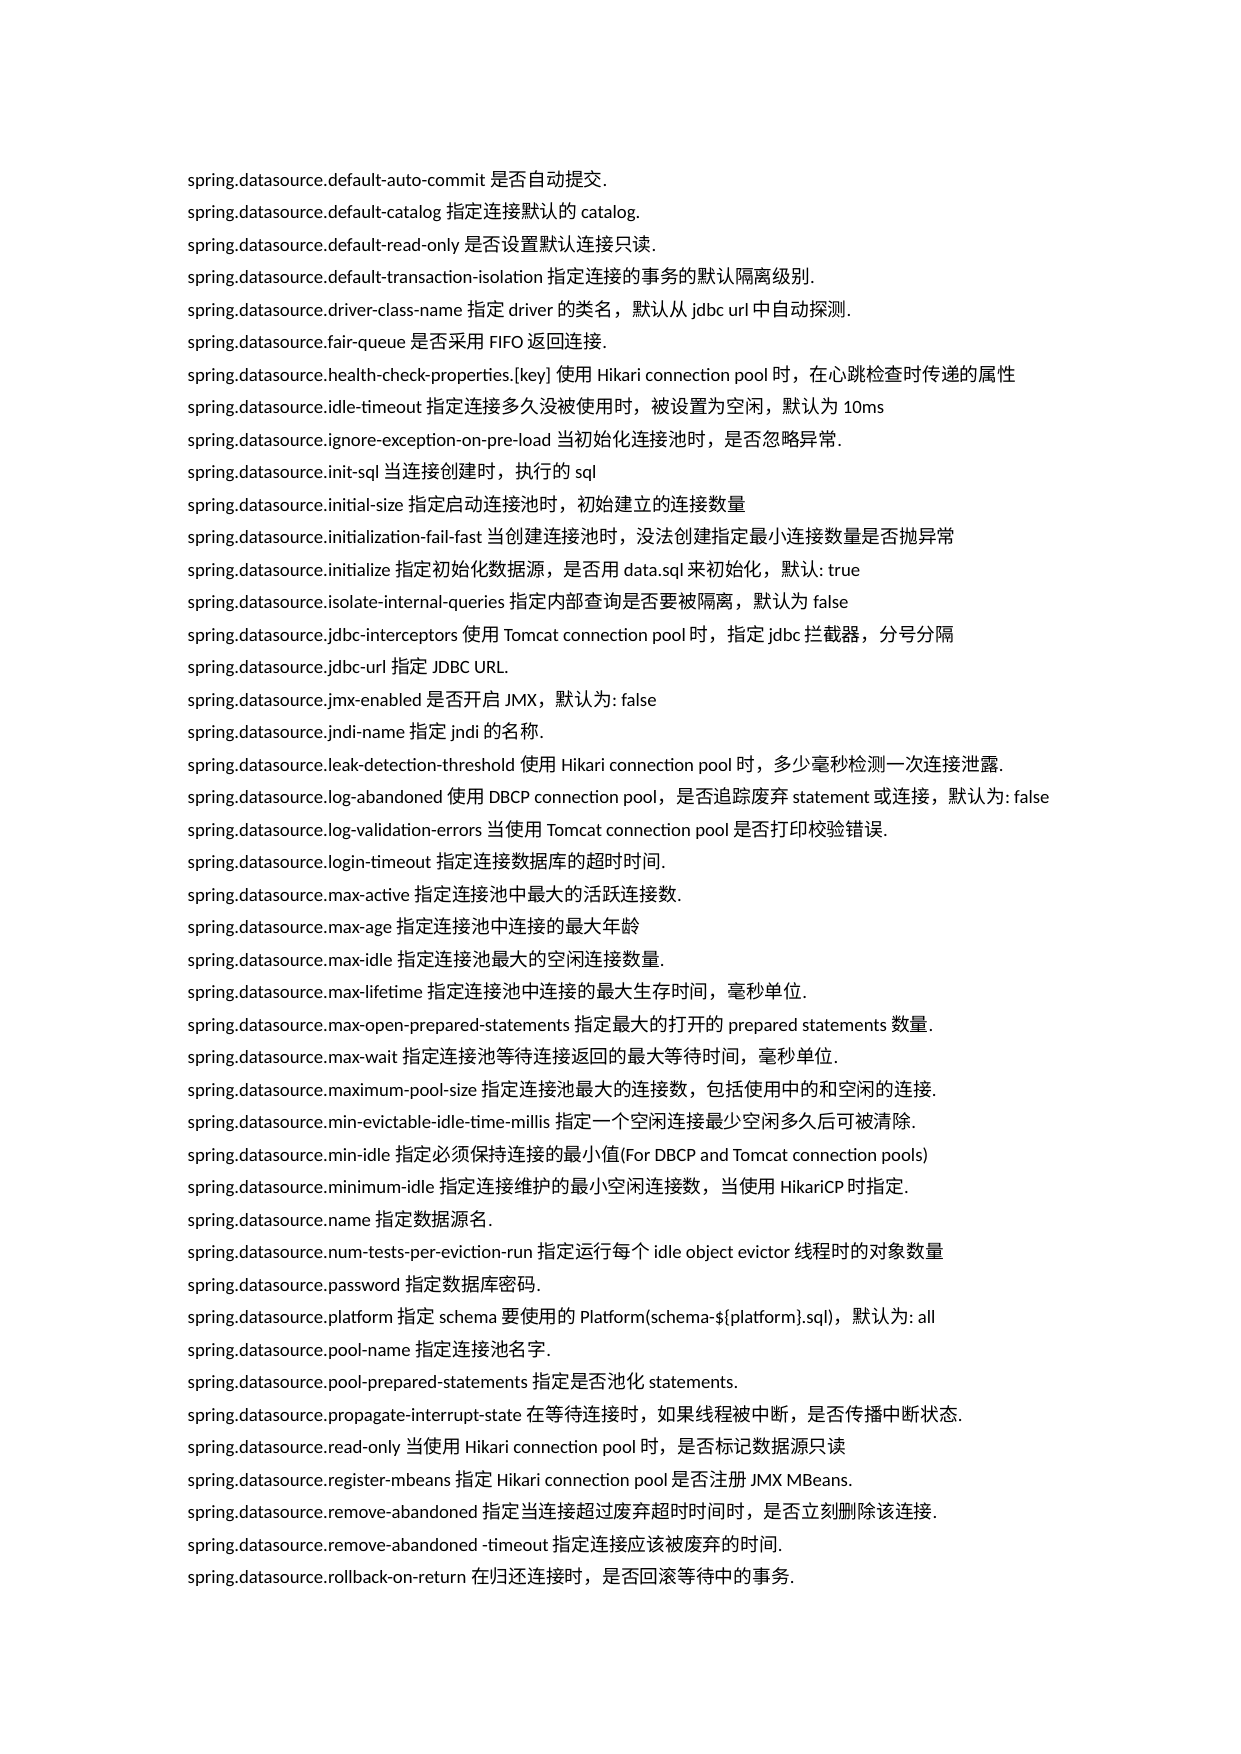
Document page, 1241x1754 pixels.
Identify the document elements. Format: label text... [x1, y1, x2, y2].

text spring.datasource.health-check-properties.[key] 使用Hikari connection pool时，在心跳检查时传递的属性 [187, 357, 1053, 389]
text spring.datasource.jdbc-url 指定JDBC URL. [187, 649, 1053, 682]
text spring.datasource.read-only 当使用Hikari connection pool时，是否标记数据源只读 [187, 1429, 1053, 1462]
text spring.datasource.login-timeout 指定连接数据库的超时时间. [187, 844, 1053, 877]
text spring.datasource.initial-size 指定启动连接池时，初始建立的连接数量 [187, 487, 1053, 519]
text spring.datasource.password 指定数据库密码. [187, 1267, 1053, 1299]
text spring.datasource.idle-timeout 指定连接多久没被使用时，被设置为空闲，默认为10ms [187, 389, 1053, 422]
text spring.datasource.jdbc-interceptors 使用Tomcat connection pool时，指定jdbc拦截器，分号分隔 [187, 617, 1053, 649]
text spring.datasource.default-catalog 指定连接默认的catalog. [187, 194, 1053, 227]
text spring.datasource.log-abandoned 使用DBCP connection pool，是否追踪废弃statement或连接，默认为: false [187, 779, 1053, 812]
text spring.datasource.platform 指定schema要使用的Platform(schema-${platform}.sql)，默认为: all [187, 1299, 1053, 1332]
text spring.datasource.register-mbeans 指定Hikari connection pool是否注册JMX MBeans. [187, 1462, 1053, 1494]
text spring.datasource.name 指定数据源名. [187, 1202, 1053, 1234]
text spring.datasource.pool-name 指定连接池名字. [187, 1332, 1053, 1364]
text spring.datasource.init-sql 当连接创建时，执行的sql [187, 454, 1053, 487]
text spring.datasource.propagate-interrupt-state 在等待连接时，如果线程被中断，是否传播中断状态. [187, 1397, 1053, 1429]
text spring.datasource.max-open-prepared-statements 指定最大的打开的prepared statements数量. [187, 1007, 1053, 1039]
text spring.datasource.default-read-only 是否设置默认连接只读. [187, 227, 1053, 259]
text spring.datasource.log-validation-errors 当使用Tomcat connection pool是否打印校验错误. [187, 812, 1053, 844]
text spring.datasource.jndi-name 指定jndi的名称. [187, 714, 1053, 747]
text spring.datasource.initialization-fail-fast 当创建连接池时，没法创建指定最小连接数量是否抛异常 [187, 519, 1053, 552]
text spring.datasource.remove-abandoned -timeout指定连接应该被废弃的时间. [187, 1527, 1053, 1559]
text spring.datasource.ignore-exception-on-pre-load 当初始化连接池时，是否忽略异常. [187, 422, 1053, 454]
text spring.datasource.num-tests-per-eviction-run 指定运行每个idle object evictor线程时的对象数量 [187, 1234, 1053, 1267]
text spring.datasource.rollback-on-return 在归还连接时，是否回滚等待中的事务. [187, 1559, 1053, 1592]
text spring.datasource.min-evictable-idle-time-millis 指定一个空闲连接最少空闲多久后可被清除. [187, 1104, 1053, 1137]
text spring.datasource.isolate-internal-queries 指定内部查询是否要被隔离，默认为false [187, 584, 1053, 617]
text spring.datasource.driver-class-name 指定driver的类名，默认从jdbc url中自动探测. [187, 292, 1053, 324]
text spring.datasource.maximum-pool-size 指定连接池最大的连接数，包括使用中的和空闲的连接. [187, 1072, 1053, 1104]
text spring.datasource.fair-queue 是否采用FIFO返回连接. [187, 324, 1053, 357]
text spring.datasource.max-age 指定连接池中连接的最大年龄 [187, 909, 1053, 942]
text spring.datasource.minimum-idle 指定连接维护的最小空闲连接数，当使用HikariCP时指定. [187, 1169, 1053, 1202]
text spring.datasource.leak-detection-threshold 使用Hikari connection pool时，多少毫秒检测一次连接泄露. [187, 747, 1053, 779]
text spring.datasource.initialize 指定初始化数据源，是否用data.sql来初始化，默认: true [187, 552, 1053, 584]
text spring.datasource.max-wait 指定连接池等待连接返回的最大等待时间，毫秒单位. [187, 1039, 1053, 1072]
text spring.datasource.max-active 指定连接池中最大的活跃连接数. [187, 877, 1053, 909]
text spring.datasource.default-auto-commit 是否自动提交. [187, 162, 1053, 194]
text spring.datasource.min-idle 指定必须保持连接的最小值(For DBCP and Tomcat connection pools) [187, 1137, 1053, 1169]
text spring.datasource.max-lifetime 指定连接池中连接的最大生存时间，毫秒单位. [187, 974, 1053, 1007]
text spring.datasource.jmx-enabled 是否开启JMX，默认为: false [187, 682, 1053, 714]
text spring.datasource.remove-abandoned 指定当连接超过废弃超时时间时，是否立刻删除该连接. [187, 1494, 1053, 1527]
text spring.datasource.pool-prepared-statements 指定是否池化statements. [187, 1364, 1053, 1397]
text spring.datasource.default-transaction-isolation 指定连接的事务的默认隔离级别. [187, 259, 1053, 292]
text spring.datasource.max-idle 指定连接池最大的空闲连接数量. [187, 942, 1053, 974]
